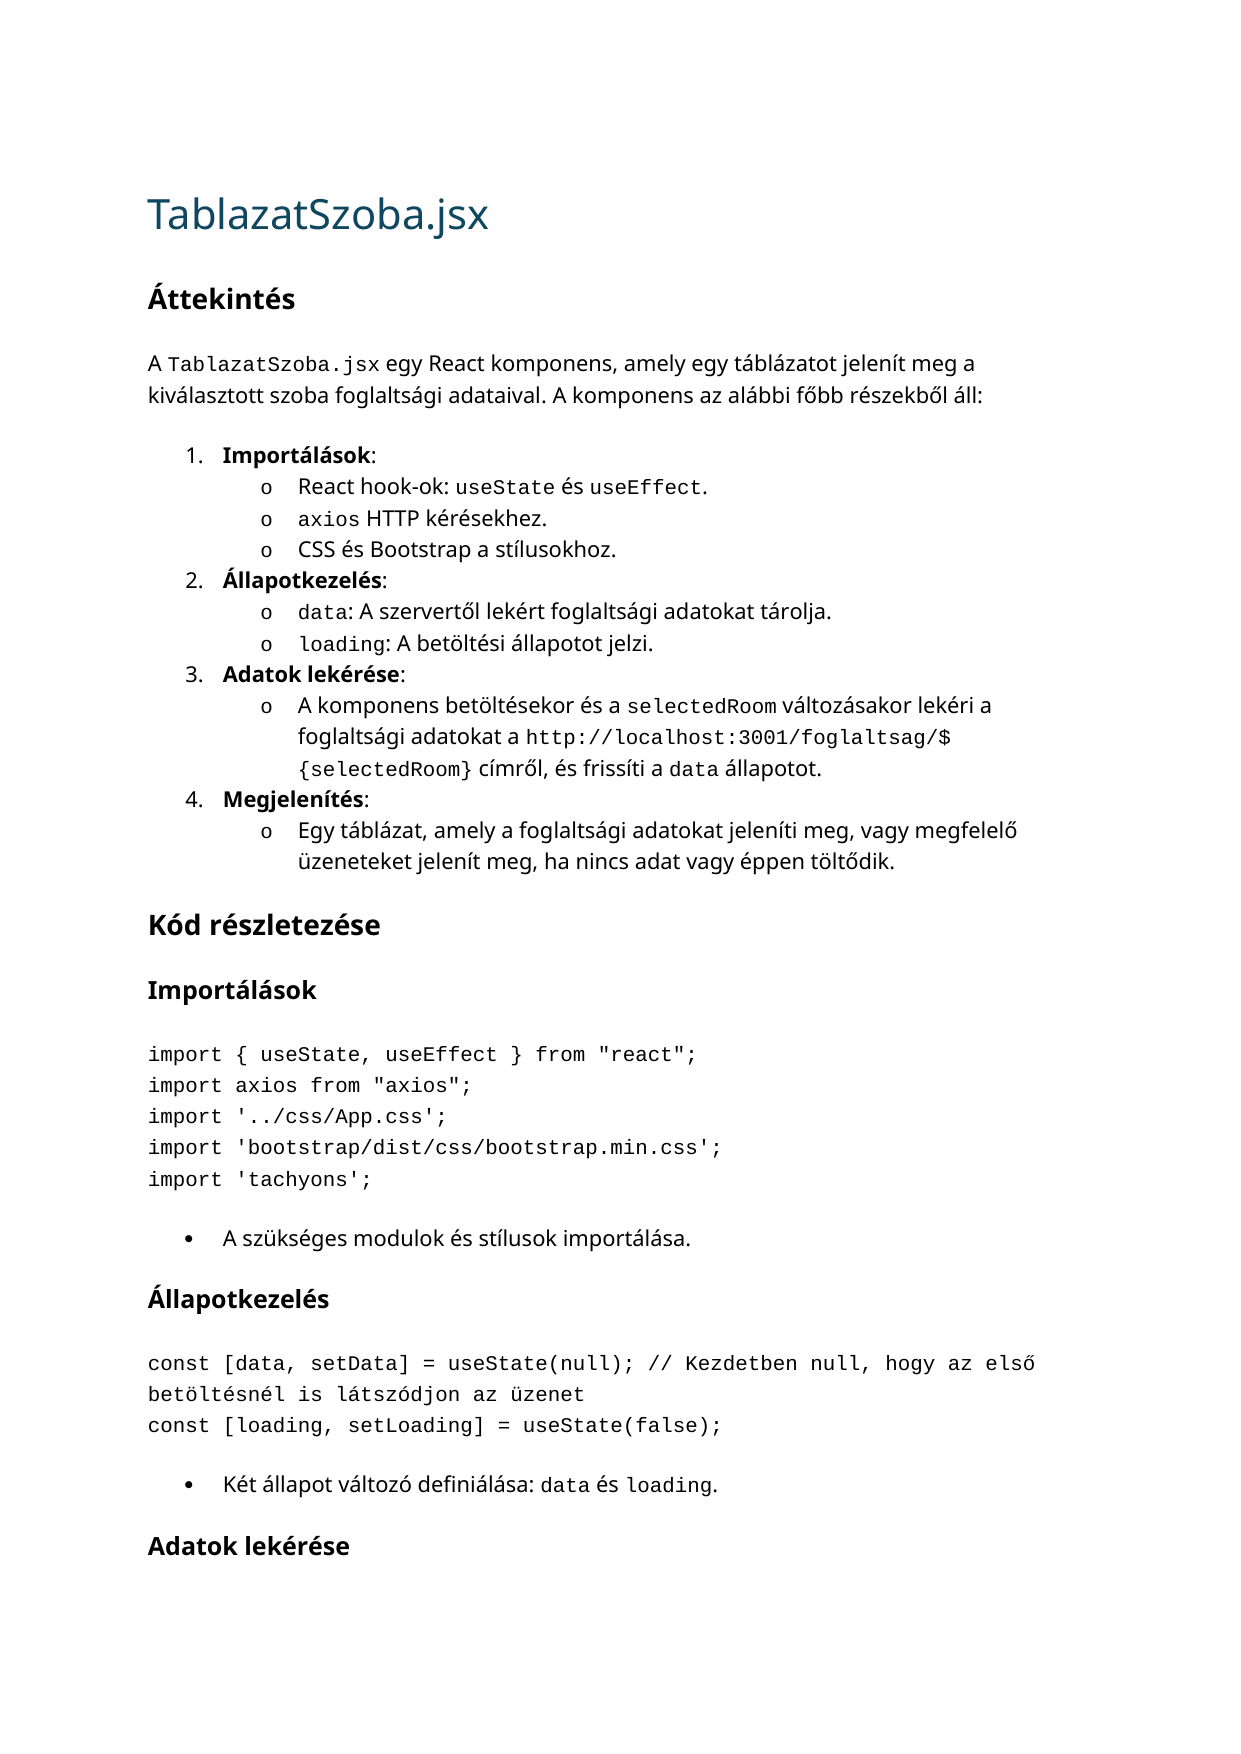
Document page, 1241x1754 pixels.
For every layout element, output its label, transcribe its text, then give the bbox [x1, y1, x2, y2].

text import '../css/App.css'; [148, 1098, 1093, 1130]
text const [loading, setLoading] = useState(false); [148, 1408, 1093, 1439]
list A komponens betöltésekor és a selectedRoom változásakor lekéri a foglaltsági adatokat a http://localhost:3001/foglaltsag/${selectedRoom} címről, és frissíti a data állapotot. [260, 689, 1093, 782]
text import 'bootstrap/dist/css/bootstrap.min.css'; [148, 1130, 1093, 1161]
list Állapotkezelés: [185, 564, 1093, 595]
list CSS és Bootstrap a stílusokhoz. [260, 532, 1093, 564]
list Megjelenítés: [185, 782, 1093, 814]
list A szükséges modulok és stílusok importálása. [185, 1221, 1093, 1253]
list loading: A betöltési állapotot jelzi. [260, 626, 1093, 657]
text A TablazatSzoba.jsx egy React komponens, amely egy táblázatot jelenít meg a kiválasztott szoba foglaltsági adataival. A komponens az alábbi főbb részekből áll: [148, 347, 1093, 409]
subtitle TablazatSzoba.jsx [148, 185, 1093, 242]
text Kód részletezése [148, 905, 1093, 944]
text const [data, setData] = useState(null); // Kezdetben null, hogy az első betöltésnél is látszódjon az üzenet [148, 1345, 1093, 1408]
list Két állapot változó definiálása: data és loading. [185, 1468, 1093, 1499]
list axios HTTP kérésekhez. [260, 501, 1093, 532]
list Egy táblázat, amely a foglaltsági adatokat jeleníti meg, vagy megfelelő üzeneteket jelenít meg, ha nincs adat vagy éppen töltődik. [260, 814, 1093, 876]
text Importálások [148, 973, 1093, 1007]
list Adatok lekérése: [185, 657, 1093, 689]
text Adatok lekérése [148, 1528, 1093, 1562]
list data: A szervertől lekért foglaltsági adatokat tárolja. [260, 595, 1093, 626]
list React hook-ok: useState és useEffect. [260, 470, 1093, 501]
text Áttekintés [148, 279, 1093, 318]
text import 'tachyons'; [148, 1161, 1093, 1192]
text import { useState, useEffect } from "react"; [148, 1036, 1093, 1067]
list Importálások: [185, 439, 1093, 470]
text Állapotkezelés [148, 1282, 1093, 1316]
text import axios from "axios"; [148, 1067, 1093, 1098]
